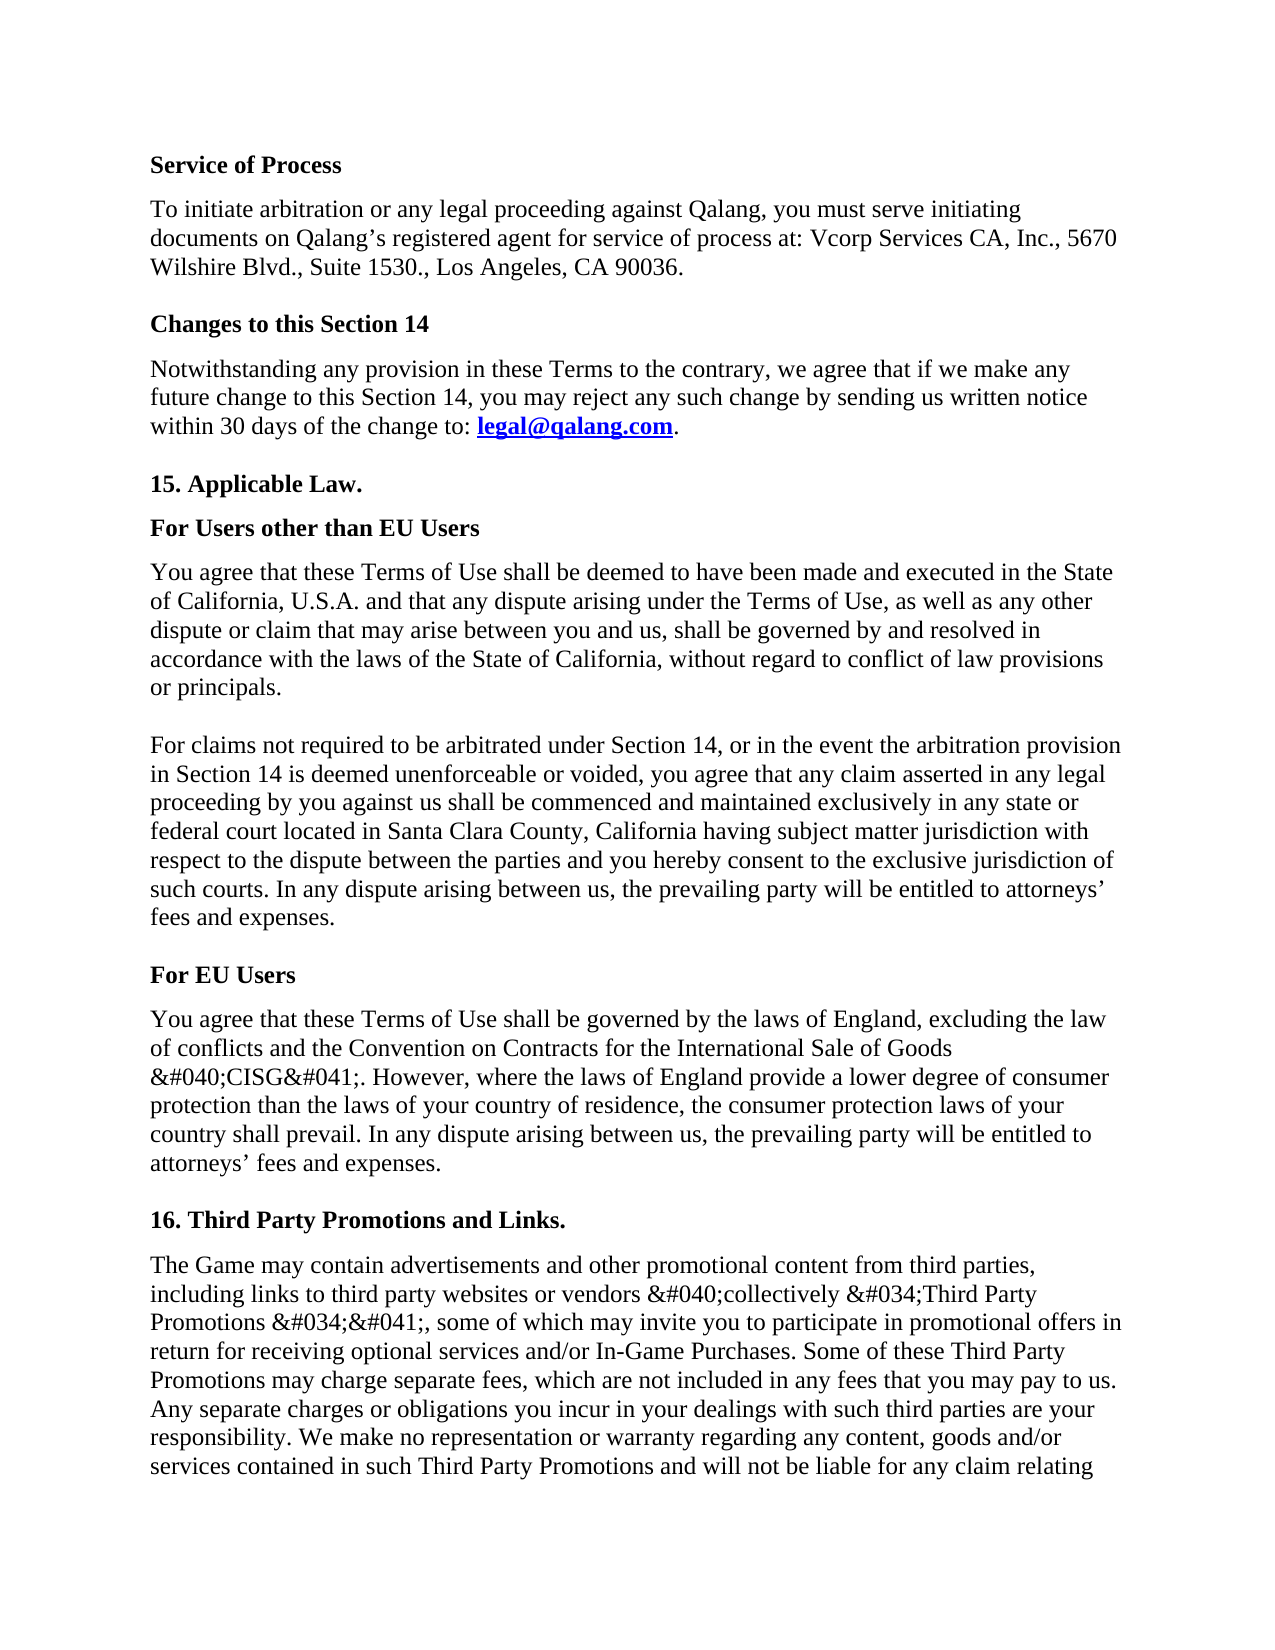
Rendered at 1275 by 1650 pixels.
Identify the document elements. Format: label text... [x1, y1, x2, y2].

text For claims not required to be arbitrated under Section 14, or in the event the arbitration provision in Section 14 is deemed unenforceable or voided, you agree that any claim asserted in any legal proceeding by you against us shall be commenced and maintained exclusively in any state or federal court located in Santa Clara County, California having subject matter jurisdiction with respect to the dispute between the parties and you hereby consent to the exclusive jurisdiction of such courts. In any dispute arising between us, the prevailing party will be entitled to attorneys’ fees and expenses. [150, 730, 1125, 931]
text For Users other than EU Users [150, 513, 1125, 542]
text You agree that these Terms of Use shall be deemed to have been made and executed in the State of California, U.S.A. and that any dispute arising under the Terms of Use, as well as any other dispute or claim that may arise between you and us, shall be governed by and resolved in accordance with the laws of the State of California, without regard to conflict of law provisions or principals. [150, 557, 1125, 701]
text You agree that these Terms of Use shall be governed by the laws of England, excluding the law of conflicts and the Convention on Contracts for the International Sale of Goods &#040;CISG&#041;. However, where the laws of England provide a lower degree of consumer protection than the laws of your country of residence, the consumer protection laws of your country shall prevail. In any dispute arising between us, the prevailing party will be entitled to attorneys’ fees and expenses. [150, 1004, 1125, 1177]
text Notwithstanding any provision in these Terms to the contrary, we agree that if we make any future change to this Section 14, you may reject any such change by sending us written notice within 30 days of the change to: legal@qalang.com. [150, 354, 1125, 440]
text 16. Third Party Promotions and Links. [150, 1206, 1125, 1234]
text 15. Applicable Law. [150, 469, 1125, 497]
text Service of Process [150, 150, 1125, 179]
text Changes to this Section 14 [150, 309, 1125, 338]
text For EU Users [150, 960, 1125, 989]
text To initiate arbitration or any legal proceeding against Qalang, you must serve initiating documents on Qalang’s registered agent for service of process at: Vcorp Services CA, Inc., 5670 Wilshire Blvd., Suite 1530., Los Angeles, CA 90036. [150, 194, 1125, 281]
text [150, 1250, 1125, 1480]
